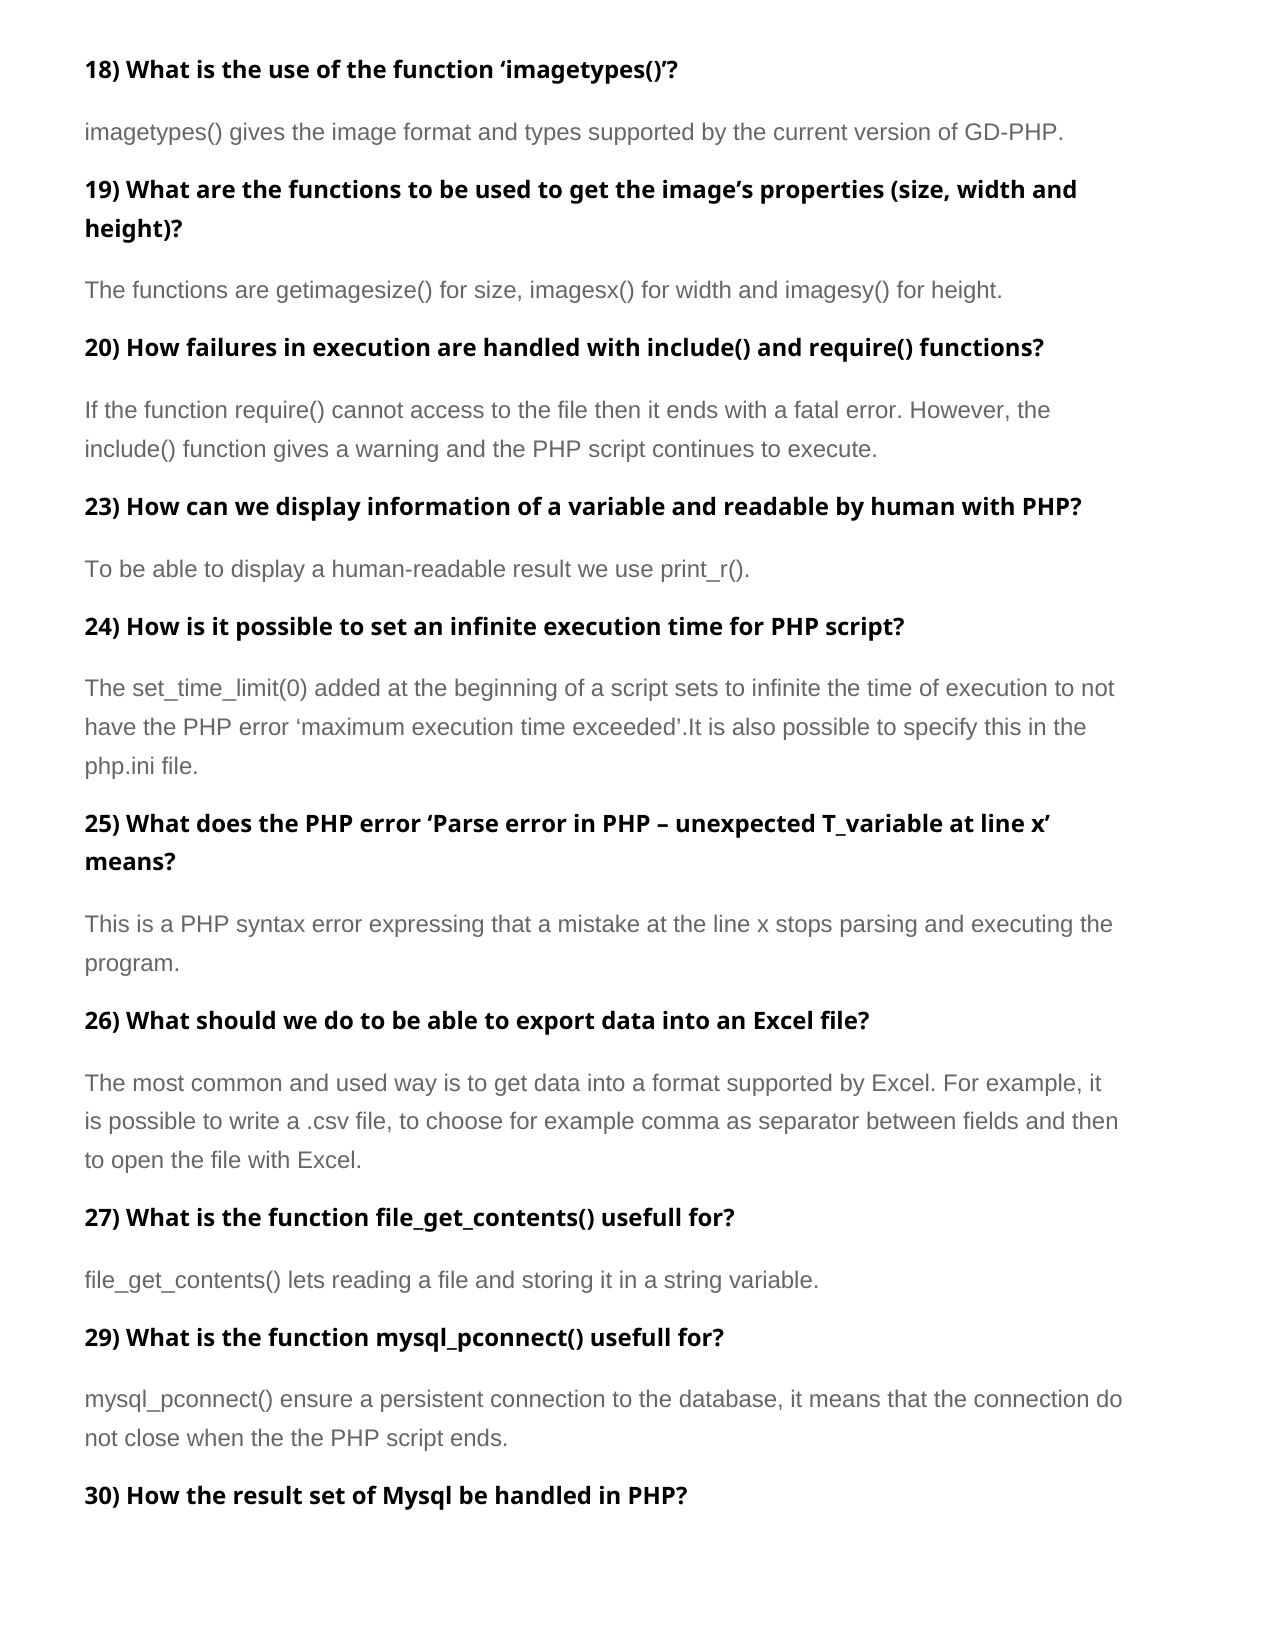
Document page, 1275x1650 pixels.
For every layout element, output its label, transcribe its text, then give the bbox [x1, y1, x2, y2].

text 18) What is the use of the function ‘imagetypes()’? [84, 47, 1125, 86]
text 24) How is it possible to set an infinite execution time for PHP script? [84, 603, 1125, 642]
text 19) What are the functions to be used to get the image’s properties (size, width and height)? [84, 167, 1125, 244]
text The functions are getimagesize() for size, imagesx() for width and imagesy() for height. [84, 265, 1125, 304]
text mysql_pconnect() ensure a persistent connection to the database, it means that the connection do not close when the the PHP script ends. [84, 1374, 1125, 1452]
text The set_time_limit(0) added at the beginning of a script sets to infinite the time of execution to not have the PHP error ‘maximum execution time exceeded’.It is also possible to specify this in the php.ini file. [84, 663, 1125, 779]
text 20) How failures in execution are handled with include() and require() functions? [84, 325, 1125, 364]
text 23) How can we display information of a variable and readable by human with PHP? [84, 483, 1125, 522]
text 26) What should we do to be able to export data into an Excel file? [84, 997, 1125, 1036]
text To be able to display a human-readable result we use print_r(). [84, 543, 1125, 582]
text 25) What does the PHP error ‘Parse error in PHP – unexpected T_variable at line x’ means? [84, 800, 1125, 878]
text 30) How the result set of Mysql be handled in PHP? [84, 1473, 1125, 1511]
text file_get_contents() lets reading a file and storing it in a string variable. [84, 1254, 1125, 1293]
text If the function require() cannot access to the file then it ends with a fatal error. However, the include() function gives a warning and the PHP script continues to execute. [84, 385, 1125, 462]
text imagetypes() gives the image format and types supported by the current version of GD-PHP. [84, 107, 1125, 145]
text 29) What is the function mysql_pconnect() usefull for? [84, 1314, 1125, 1353]
text 27) What is the function file_get_contents() usefull for? [84, 1194, 1125, 1233]
text This is a PHP syntax error expressing that a mistake at the line x stops parsing and executing the program. [84, 899, 1125, 976]
text The most common and used way is to get data into a format supported by Excel. For example, it is possible to write a .csv file, to choose for example comma as separator between fields and then to open the file with Excel. [84, 1057, 1125, 1173]
